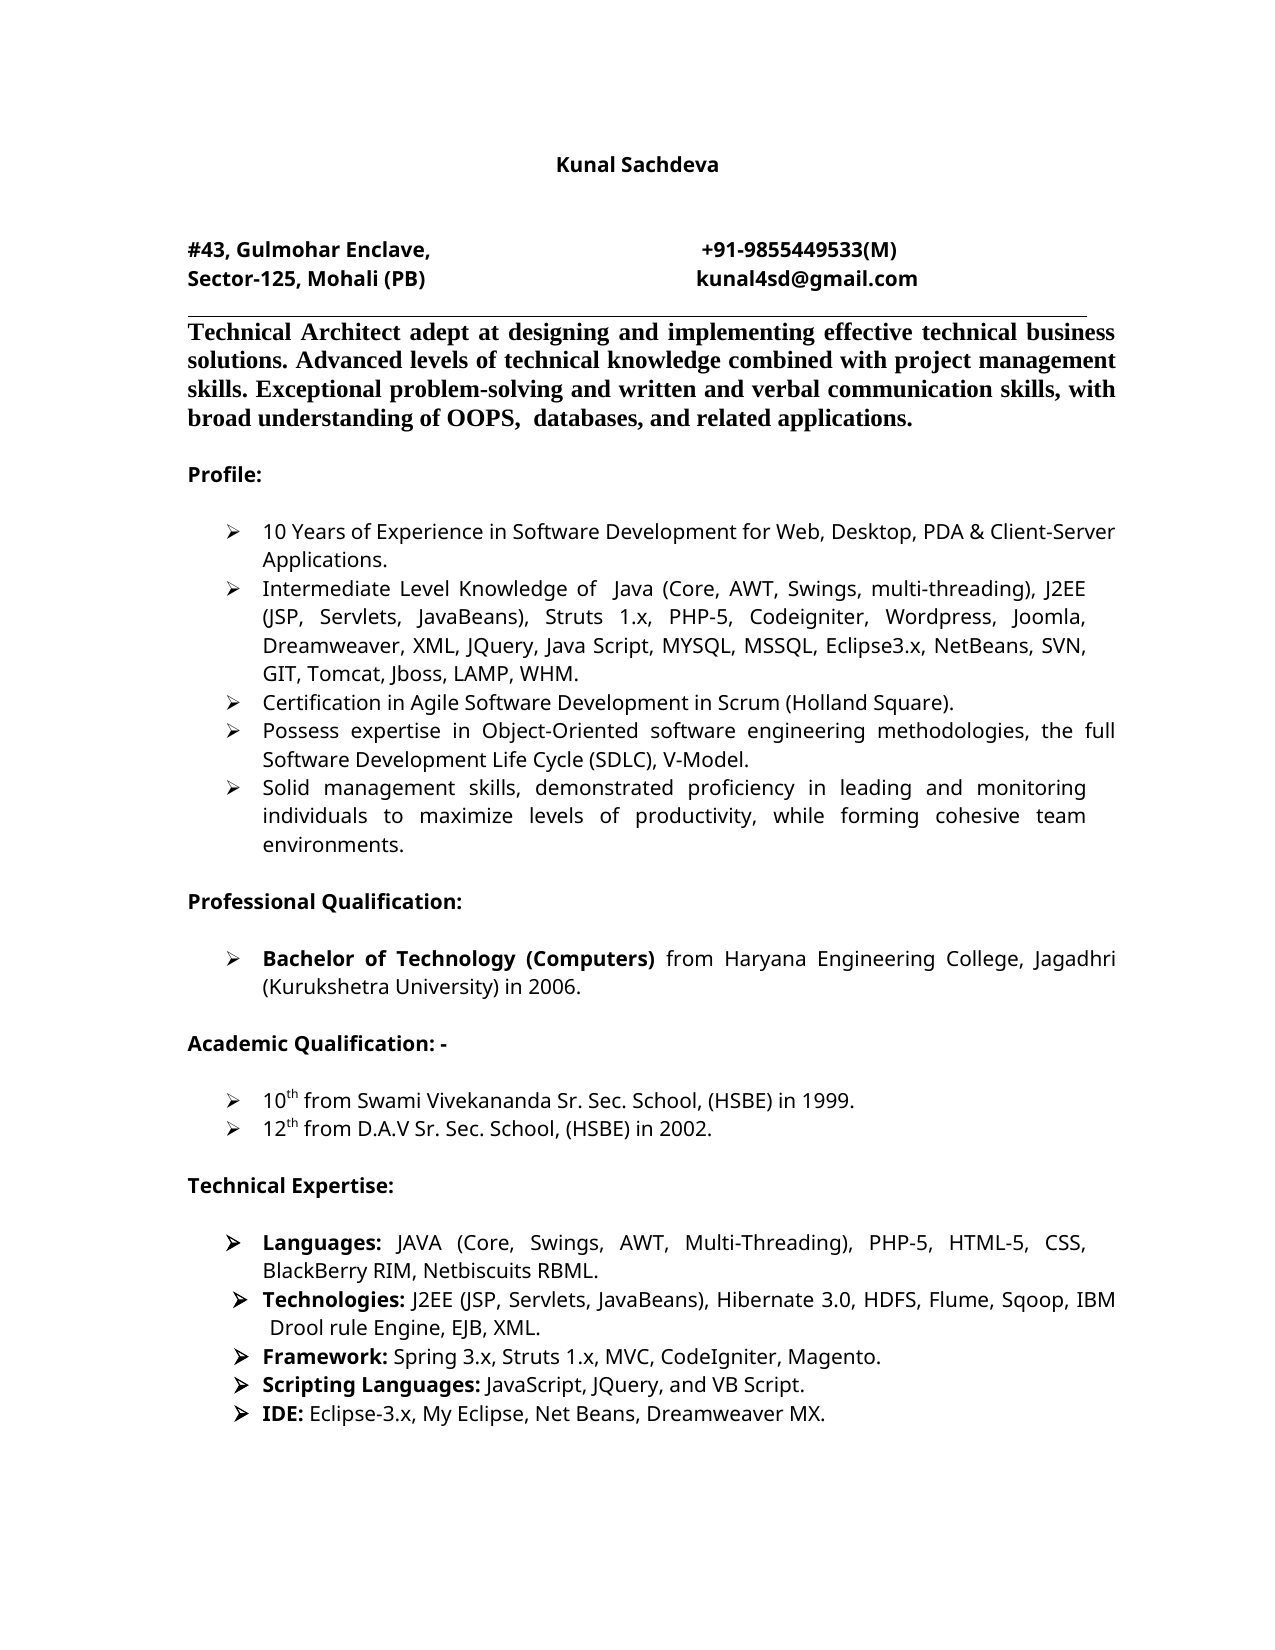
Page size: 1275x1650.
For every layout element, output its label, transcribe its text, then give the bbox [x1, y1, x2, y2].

subtitle Kunal Sachdeva [187, 150, 1087, 178]
list 10th from Swami Vivekananda Sr. Sec. School, (HSBE) in 1999. [225, 1086, 1087, 1114]
list Intermediate Level Knowledge of Java (Core, AWT, Swings, multi-threading), J2EE (JSP, Servlets, JavaBeans), Struts 1.x, PHP-5, Codeigniter, Wordpress, Joomla, Dreamweaver, XML, JQuery, Java Script, MYSQL, MSSQL, Eclipse3.x, NetBeans, SVN, GIT, Tomcat, Jboss, LAMP, WHM. [225, 574, 1087, 688]
list 10 Years of Experience in Software Development for Web, Desktop, PDA & Client-Server Applications. [225, 517, 1117, 574]
list IDE: Eclipse-3.x, My Eclipse, Net Beans, Dreamweaver MX. [233, 1399, 1117, 1427]
list Technologies: J2EE (JSP, Servlets, JavaBeans), Hibernate 3.0, HDFS, Flume, Sqoop, IBM Drool rule Engine, EJB, XML. [232, 1285, 1117, 1342]
list Scripting Languages: JavaScript, JQuery, and VB Script. [233, 1370, 1117, 1399]
text Sector-125, Mohali (PB) kunal4sd@gmail.com [187, 264, 1087, 292]
list Certification in Agile Software Development in Scrum (Holland Square). [225, 688, 1117, 716]
subtitle Professional Qualification: [187, 887, 1117, 915]
list Solid management skills, demonstrated proficiency in leading and monitoring individuals to maximize levels of productivity, while forming cohesive team environments. [225, 773, 1087, 858]
text Profile: [187, 460, 1117, 489]
list Possess expertise in Object-Oriented software engineering methodologies, the full Software Development Life Cycle (SDLC), V-Model. [225, 716, 1117, 773]
list Framework: Spring 3.x, Struts 1.x, MVC, CodeIgniter, Magento. [233, 1342, 1117, 1370]
list Languages: JAVA (Core, Swings, AWT, Multi-Threading), PHP-5, HTML-5, CSS, BlackBerry RIM, Netbiscuits RBML. [225, 1228, 1087, 1285]
list Bachelor of Technology (Computers) from Haryana Engineering College, Jagadhri (Kurukshetra University) in 2006. [225, 944, 1117, 1001]
text Technical Architect adept at designing and implementing effective technical business solutions. Advanced levels of technical knowledge combined with project management skills. Exceptional problem-solving and written and verbal communication skills, with broad understanding of OOPS, databases, and related applications. [187, 317, 1117, 432]
text Academic Qualification: - [187, 1029, 1087, 1057]
text #43, Gulmohar Enclave, +91-9855449533(M) [187, 235, 1087, 264]
subtitle Technical Expertise: [187, 1171, 1117, 1200]
list 12th from D.A.V Sr. Sec. School, (HSBE) in 2002. [225, 1114, 1087, 1143]
